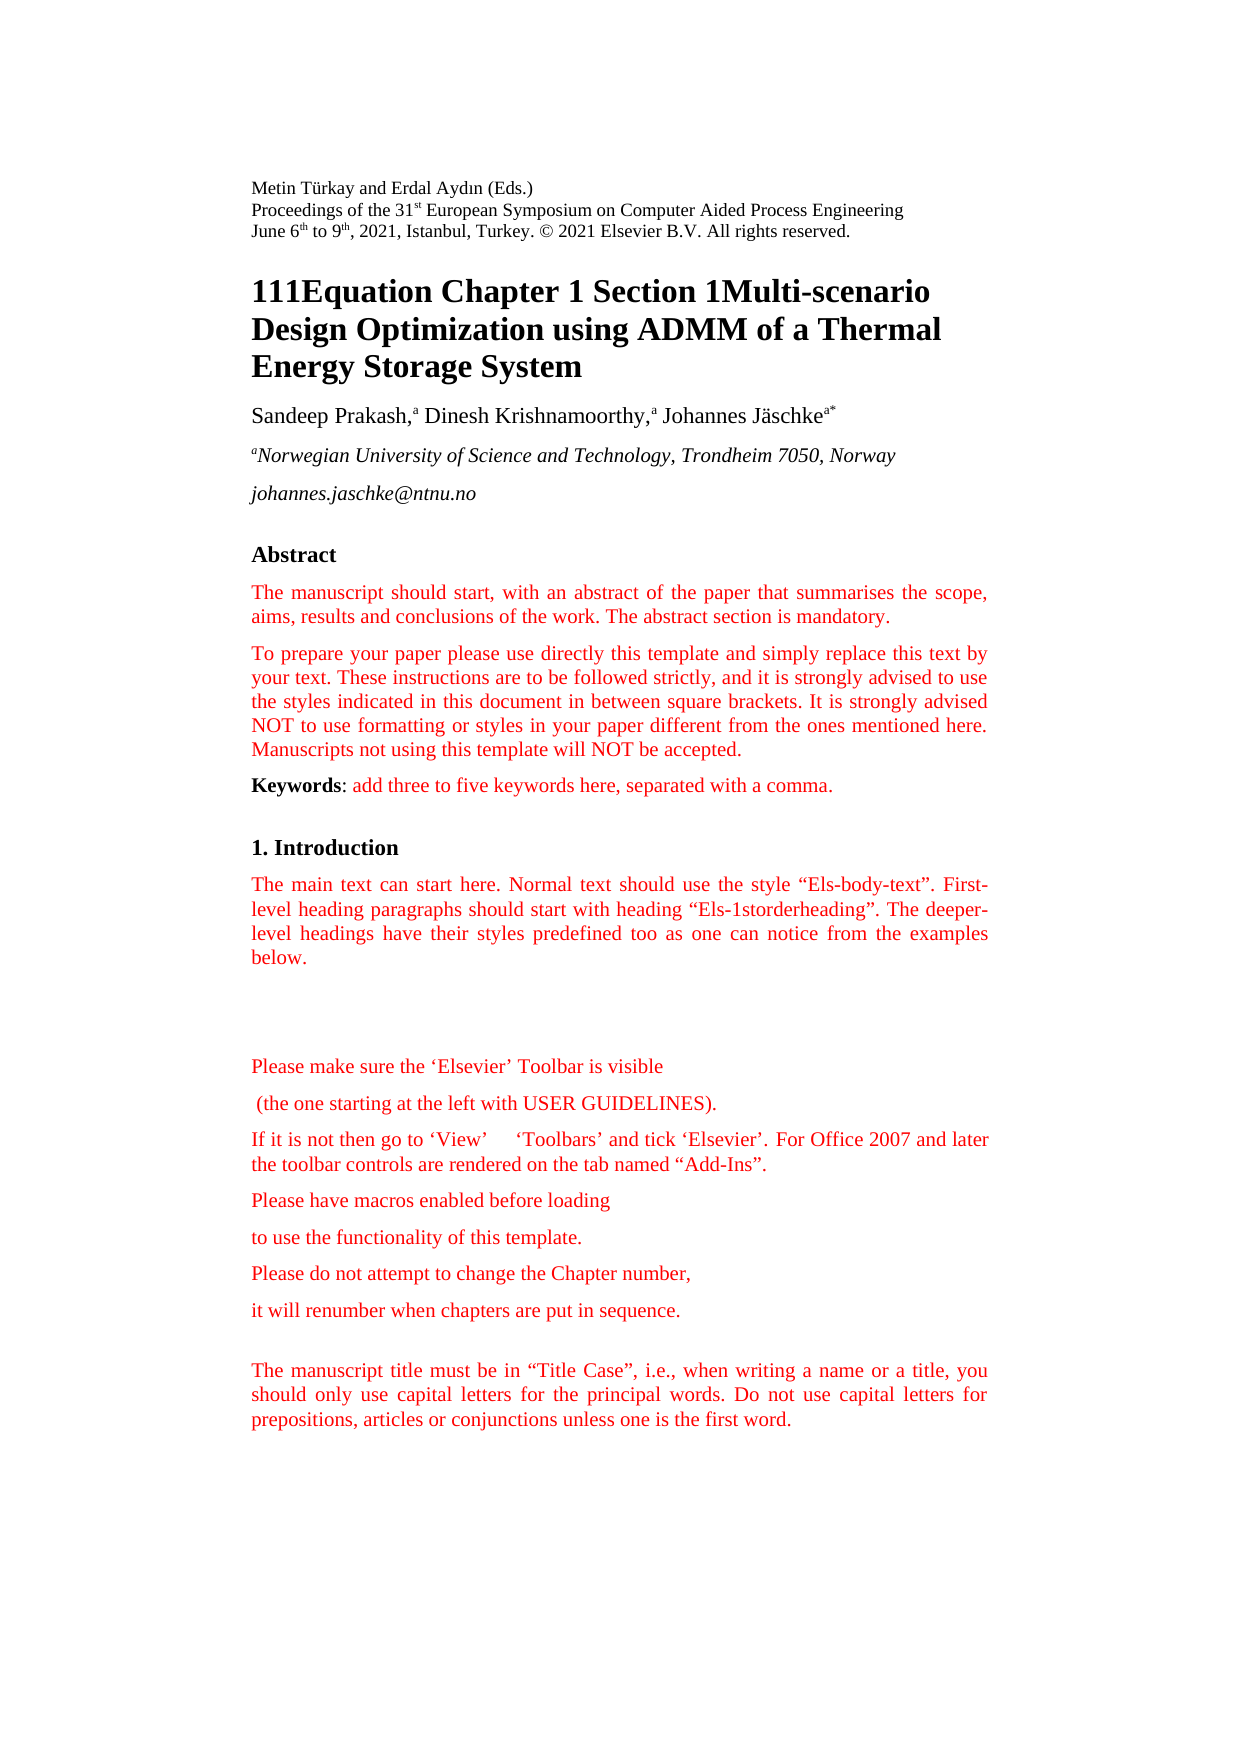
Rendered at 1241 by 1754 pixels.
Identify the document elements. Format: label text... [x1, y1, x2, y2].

text Sandeep Prakash,a Dinesh Krishnamoorthy,a Johannes Jäschkea* [251, 398, 989, 430]
text Abstract [251, 542, 989, 567]
text Introduction [251, 835, 989, 860]
text For Office 2007 and later the toolbar controls are rendered on the tab named “Add-Ins”. [251, 1127, 989, 1176]
text Keywords: add three to five keywords here, separated with a comma. [251, 773, 989, 797]
text The manuscript should start, with an abstract of the paper that summarises the scope, aims, results and conclusions of the work. The abstract section is mandatory. [251, 580, 989, 628]
text johannes.jaschke@ntnu.no [251, 480, 989, 505]
title Multi-scenario Design Optimization using ADMM of a Thermal Energy Storage System [251, 273, 989, 385]
text The main text can start here. Normal text should use the style “Els-body-text”. First-level heading paragraphs should start with heading “Els-1storderheading”. The deeper-level headings have their styles predefined too as one can notice from the examples below. [251, 872, 989, 969]
text To prepare your paper please use directly this template and simply replace this text by your text. These instructions are to be followed strictly, and it is strongly advised to use the styles indicated in this document in between square brackets. It is strongly advised NOT to use formatting or styles in your paper different from the ones mentioned here. Manuscripts not using this template will NOT be accepted. [251, 641, 989, 761]
text aNorwegian University of Science and Technology, Trondheim 7050, Norway [251, 442, 989, 467]
text The manuscript title must be in “Title Case”, i.e., when writing a name or a title, you should only use capital letters for the principal words. Do not use capital letters for prepositions, articles or conjunctions unless one is the first word. [251, 1358, 989, 1431]
